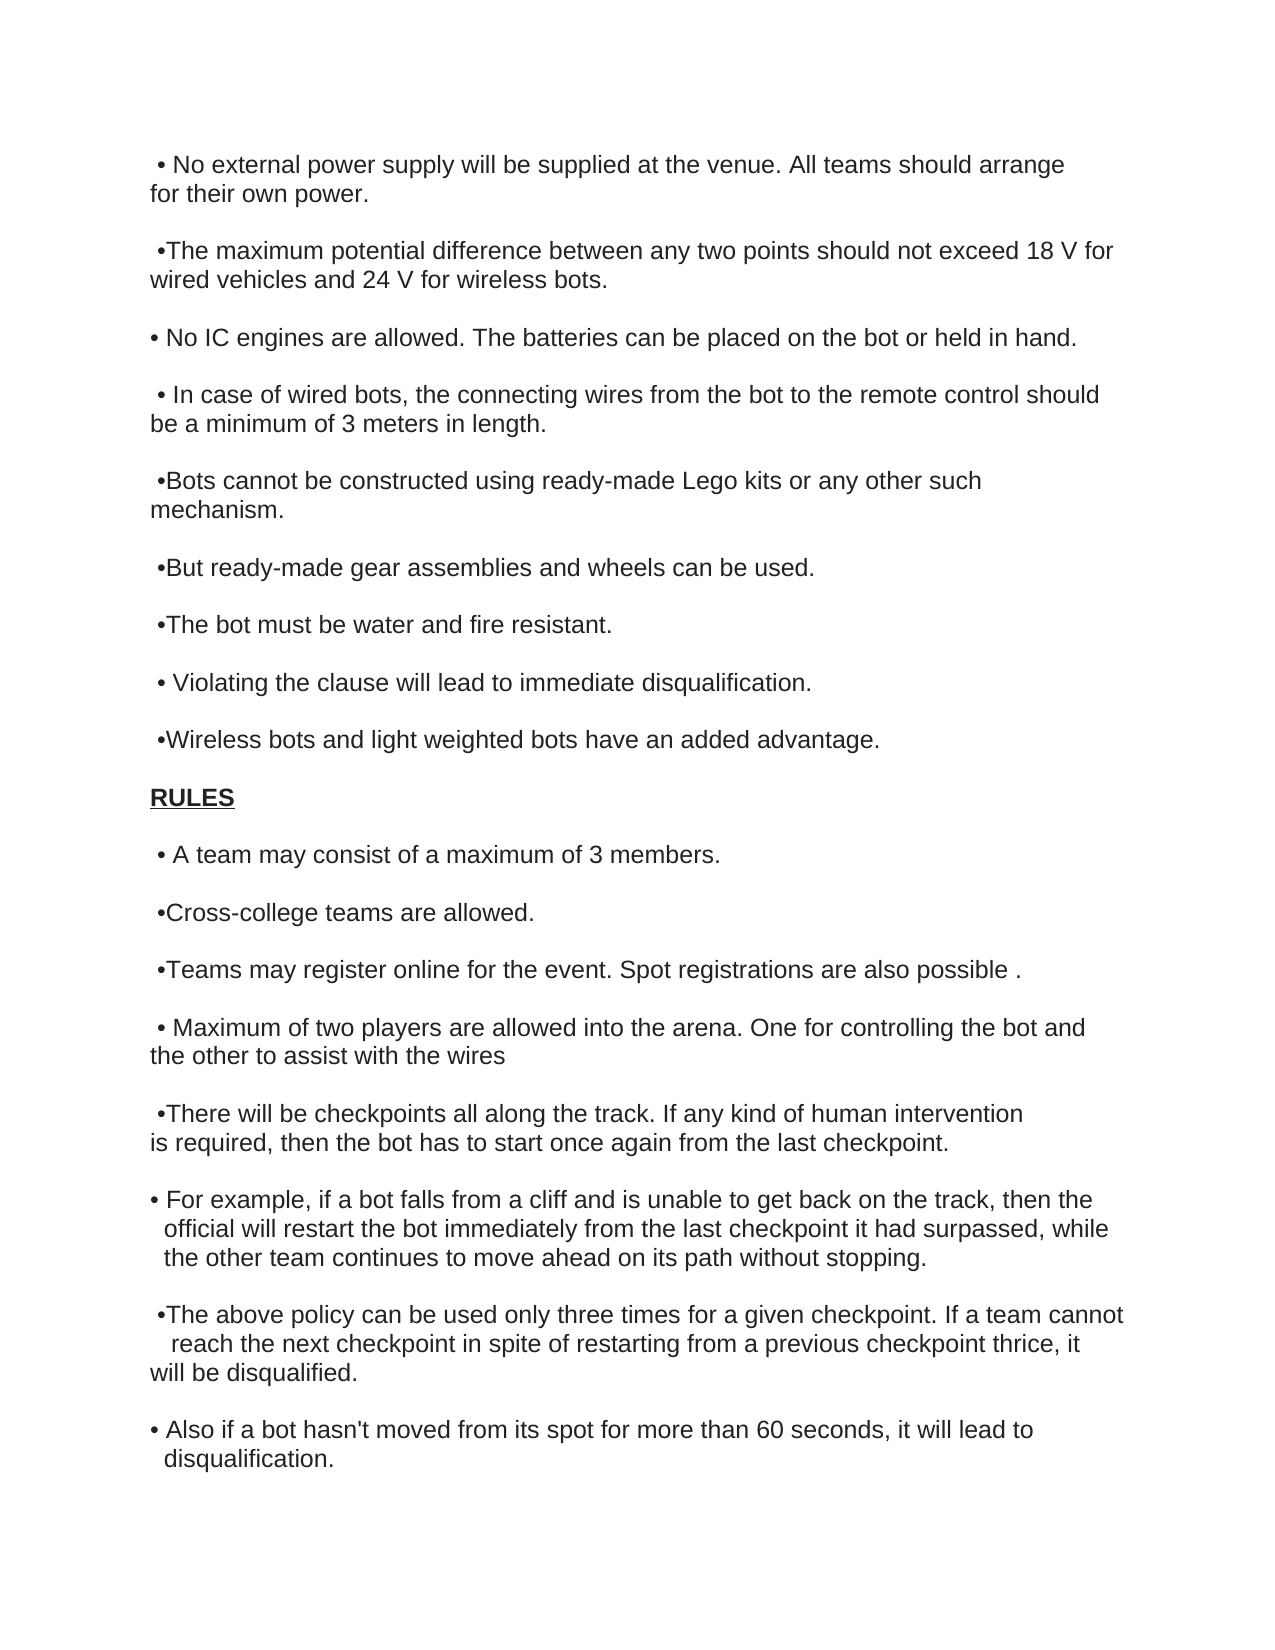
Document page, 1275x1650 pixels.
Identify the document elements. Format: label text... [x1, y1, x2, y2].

text • No external power supply will be supplied at the venue. All teams should arrange for their own power. [150, 150, 1125, 207]
text • Violating the clause will lead to immediate disqualification. [150, 667, 1125, 696]
text •Teams may register online for the event. Spot registrations are also possible . [150, 955, 1125, 984]
text disqualification. [150, 1444, 1125, 1472]
text the other team continues to move ahead on its path without stopping. [150, 1242, 1125, 1271]
text •Bots cannot be constructed using ready-made Lego kits or any other such mechanism. [150, 466, 1125, 524]
text reach the next checkpoint in spite of restarting from a previous checkpoint thrice, it will be disqualified. [150, 1329, 1125, 1386]
text •But ready-made gear assemblies and wheels can be used. [150, 552, 1125, 581]
text RULES [150, 782, 1125, 811]
text • A team may consist of a maximum of 3 members. [150, 840, 1125, 869]
text •There will be checkpoints all along the track. If any kind of human intervention is required, then the bot has to start once again from the last checkpoint. [150, 1099, 1125, 1156]
text • In case of wired bots, the connecting wires from the bot to the remote control should be a minimum of 3 meters in length. [150, 380, 1125, 437]
text •The above policy can be used only three times for a given checkpoint. If a team cannot [150, 1300, 1125, 1329]
text official will restart the bot immediately from the last checkpoint it had surpassed, while [150, 1214, 1125, 1242]
text •The bot must be water and fire resistant. [150, 610, 1125, 639]
text •Wireless bots and light weighted bots have an added advantage. [150, 725, 1125, 754]
text • Maximum of two players are allowed into the arena. One for controlling the bot and the other to assist with the wires [150, 1012, 1125, 1070]
text • No IC engines are allowed. The batteries can be placed on the bot or held in hand. [150, 322, 1125, 351]
text • Also if a bot hasn't moved from its spot for more than 60 seconds, it will lead to [150, 1415, 1125, 1444]
text •Cross-college teams are allowed. [150, 897, 1125, 926]
text •The maximum potential difference between any two points should not exceed 18 V for wired vehicles and 24 V for wireless bots. [150, 236, 1125, 294]
text • For example, if a bot falls from a cliff and is unable to get back on the track, then the [150, 1185, 1125, 1214]
